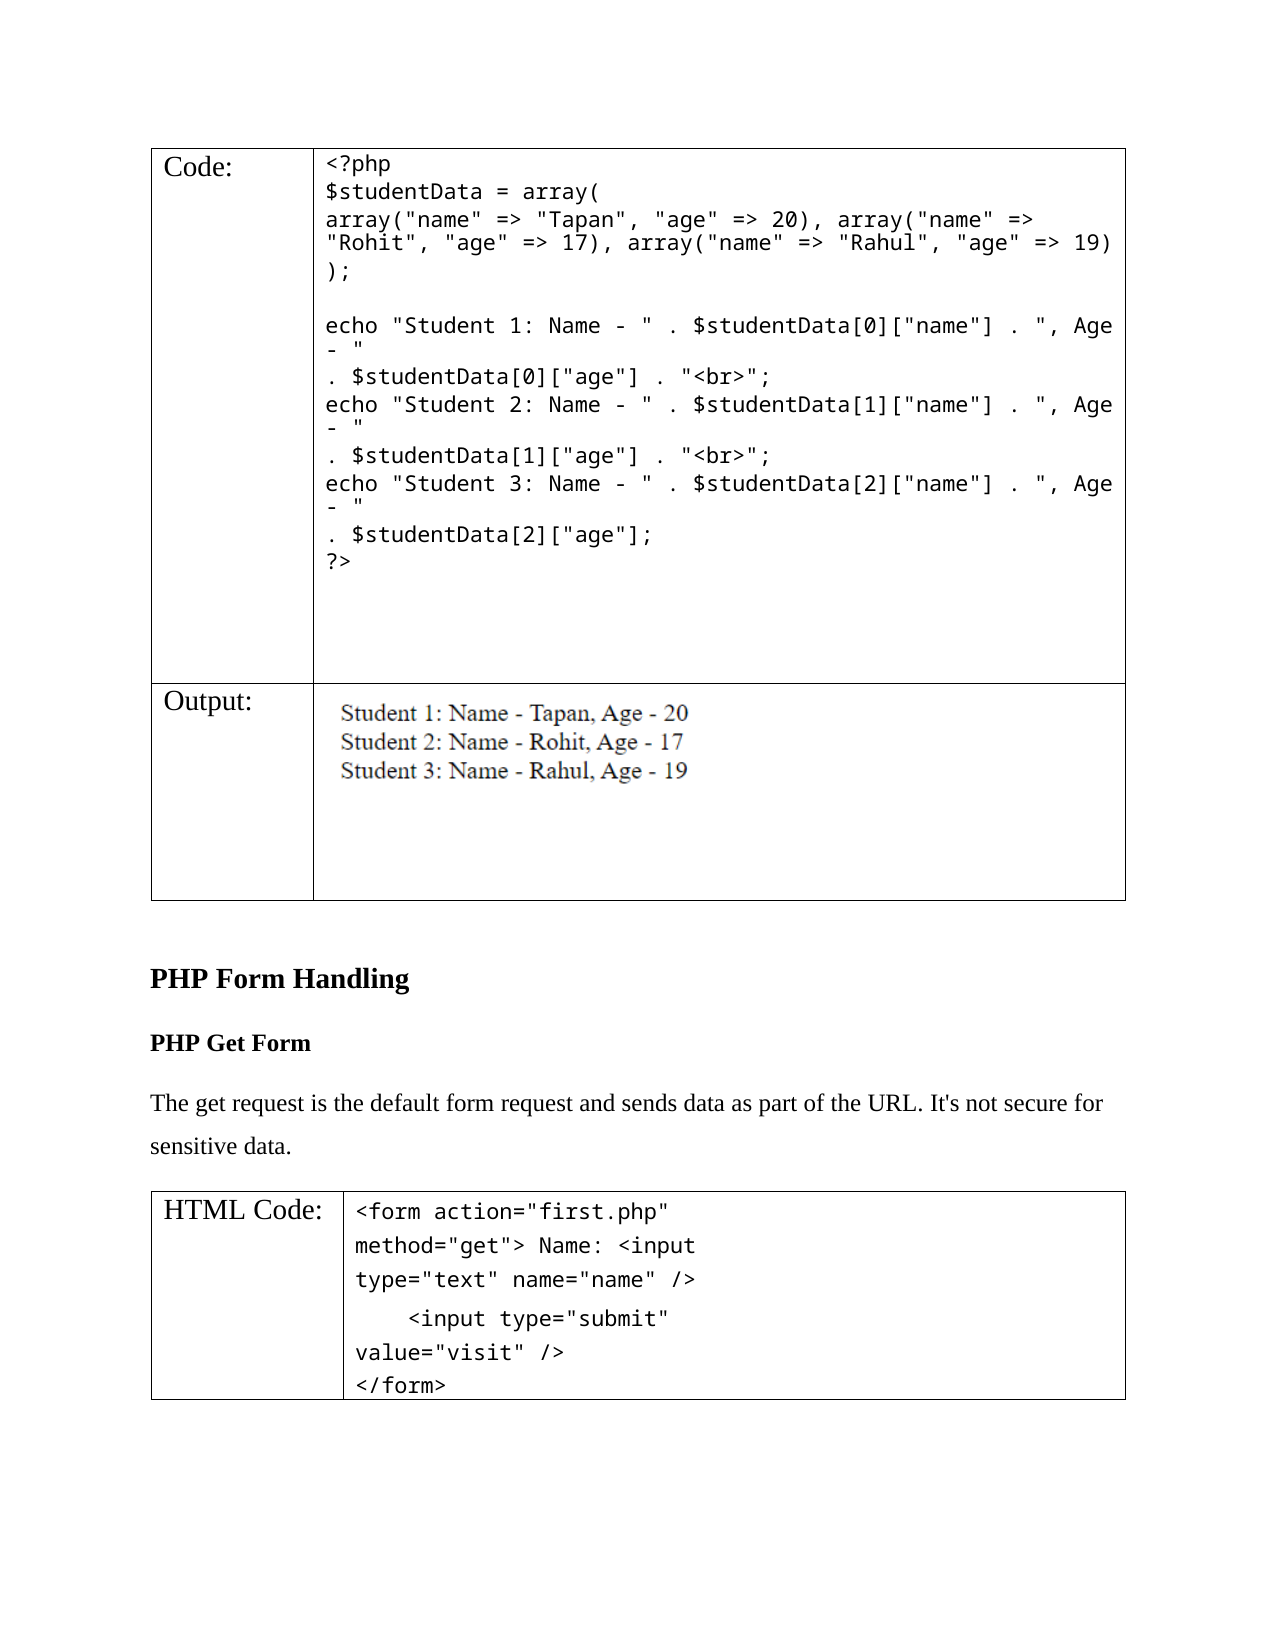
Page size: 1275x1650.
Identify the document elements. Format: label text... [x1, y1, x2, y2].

picture [328, 691, 1031, 900]
subtitle PHP Form Handling [150, 961, 1139, 994]
table_header Code: [152, 149, 313, 682]
table_header <form action="first.php" method="get"> Name: <input type="text" name="name" /> <input type="submit" value="visit" /> </form> [344, 1192, 1125, 1398]
table_header HTML Code: [152, 1192, 343, 1398]
subtitle PHP Get Form [150, 1028, 1139, 1057]
table_cell Output: [152, 684, 313, 900]
text The get request is the default form request and sends data as part of the URL. It's not secure for sensitive data. [150, 1088, 1139, 1159]
table_header <?php $studentData = array( array("name" => "Tapan", "age" => 20), array("name" => "Rohit", "age" => 17), array("name" => "Rahul", "age" => 19) ); echo "Student 1: Name - " . $studentData[0]["name"] . ", Age - " . $studentData[0]["age"] . "<br>"; echo "Student 2: Name - " . $studentData[1]["name"] . ", Age - " . $studentData[1]["age"] . "<br>"; echo "Student 3: Name - " . $studentData[2]["name"] . ", Age - " . $studentData[2]["age"]; ?> [314, 149, 1125, 682]
table_cell [314, 684, 1125, 900]
